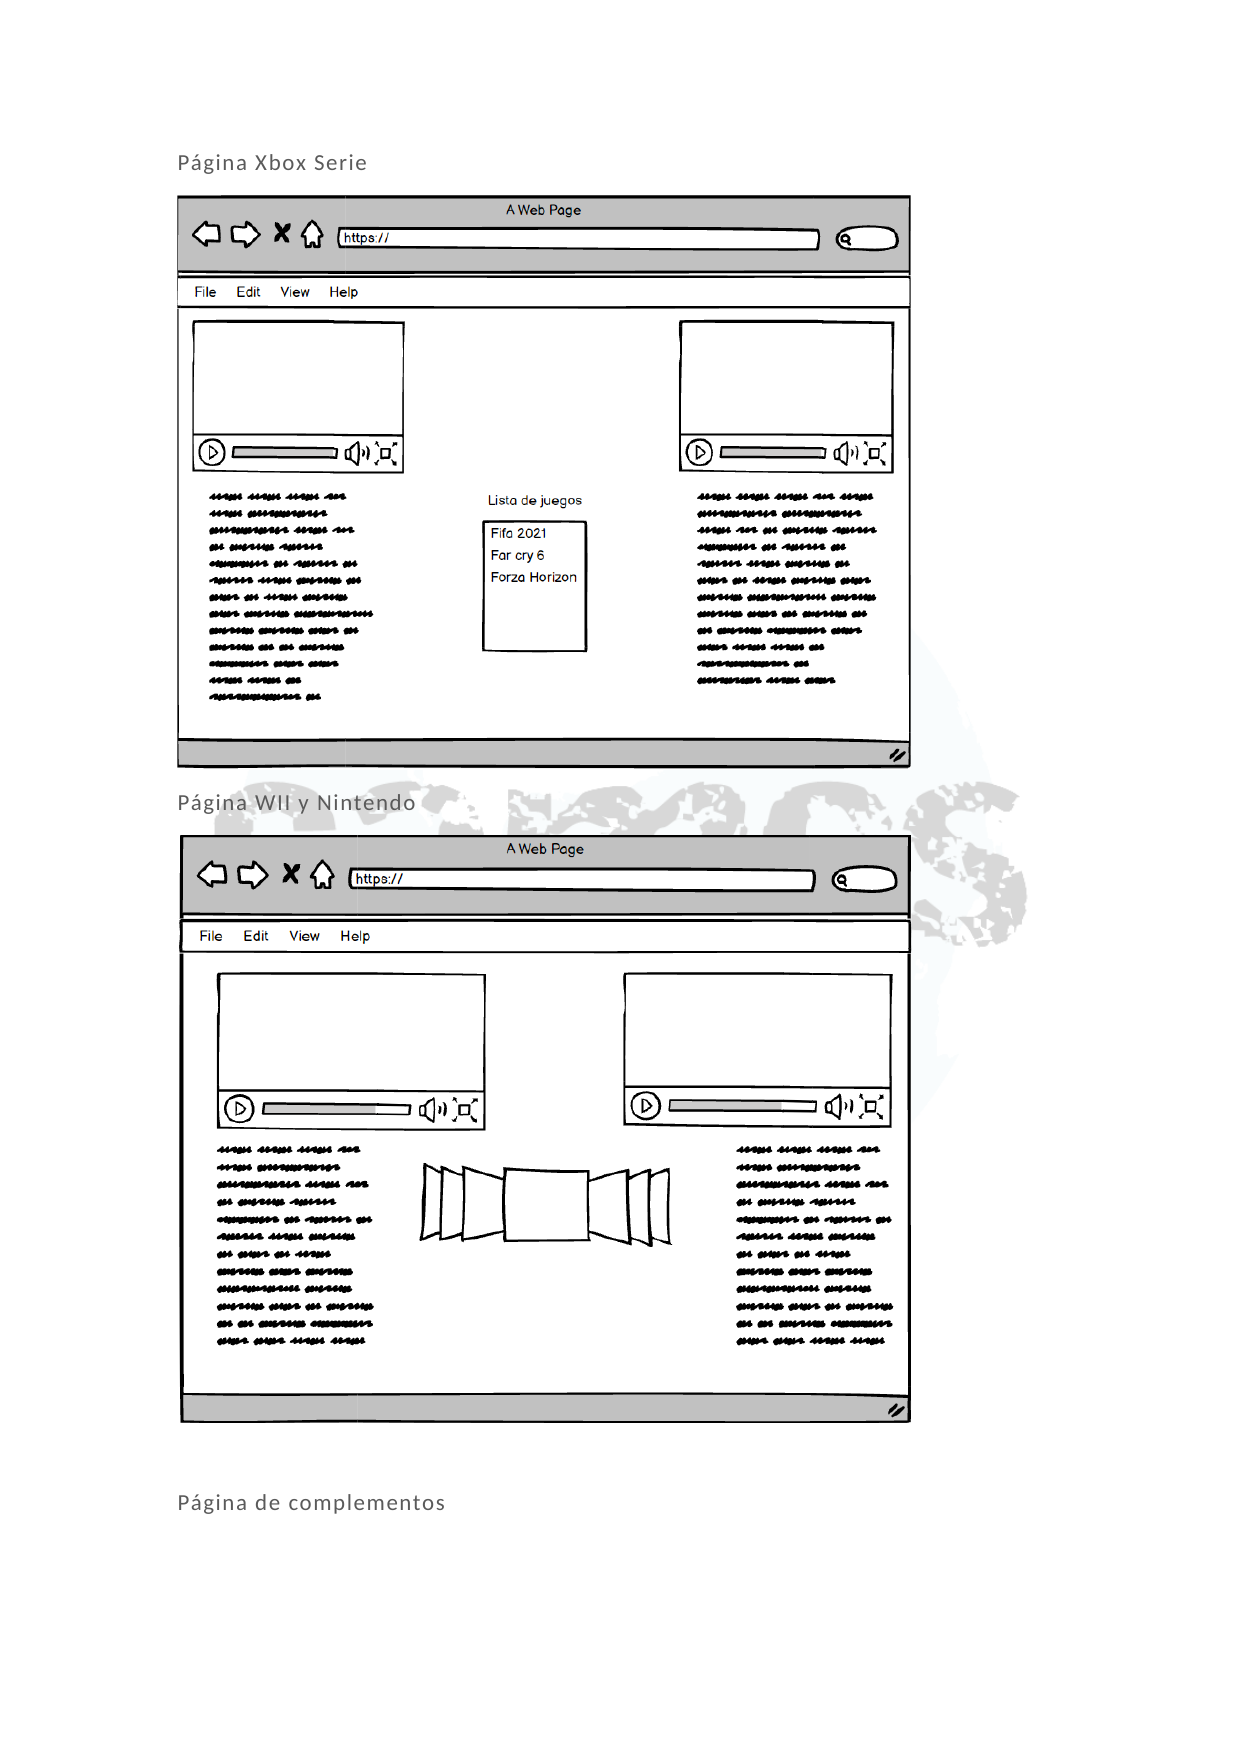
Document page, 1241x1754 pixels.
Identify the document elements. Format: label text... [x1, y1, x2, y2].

subtitle Página Xbox Serie [177, 148, 1063, 176]
subtitle Página WII y Nintendo [177, 788, 1063, 816]
subtitle Página de complementos [177, 1488, 1063, 1516]
picture [177, 835, 912, 1423]
picture [177, 194, 911, 770]
